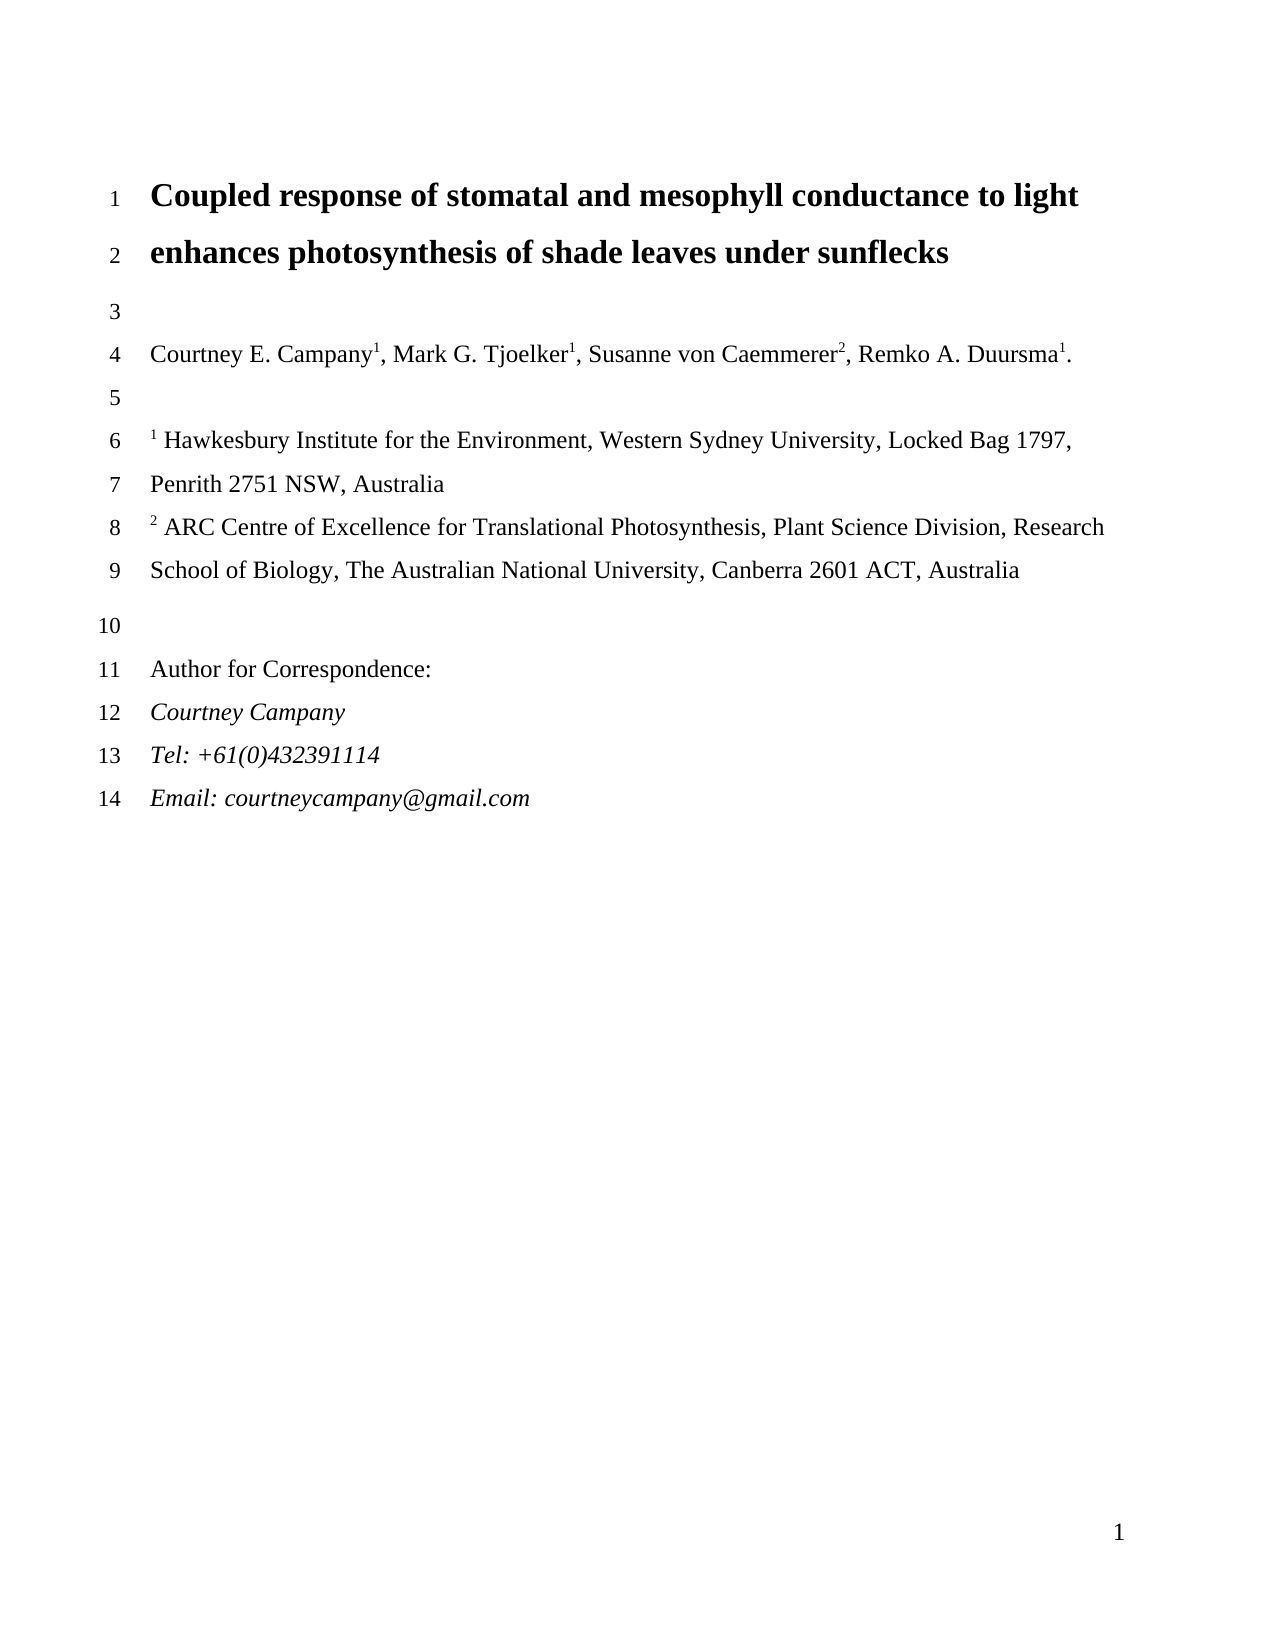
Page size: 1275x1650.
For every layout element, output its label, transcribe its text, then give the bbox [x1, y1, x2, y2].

text 1 Hawkesbury Institute for the Environment, Western Sydney University, Locked Bag 1797, Penrith 2751 NSW, Australia 2 ARC Centre of Excellence for Translational Photosynthesis, Plant Science Division, Research School of Biology, The Australian National University, Canberra 2601 ACT, Australia [150, 382, 1125, 584]
title Coupled response of stomatal and mesophyll conductance to light enhances photosynthesis of shade leaves under sunflecks [150, 175, 1125, 271]
text Author for Correspondence: Courtney Campany Tel: +61(0)432391114 Email: courtneycampany@gmail.com [150, 611, 1125, 855]
